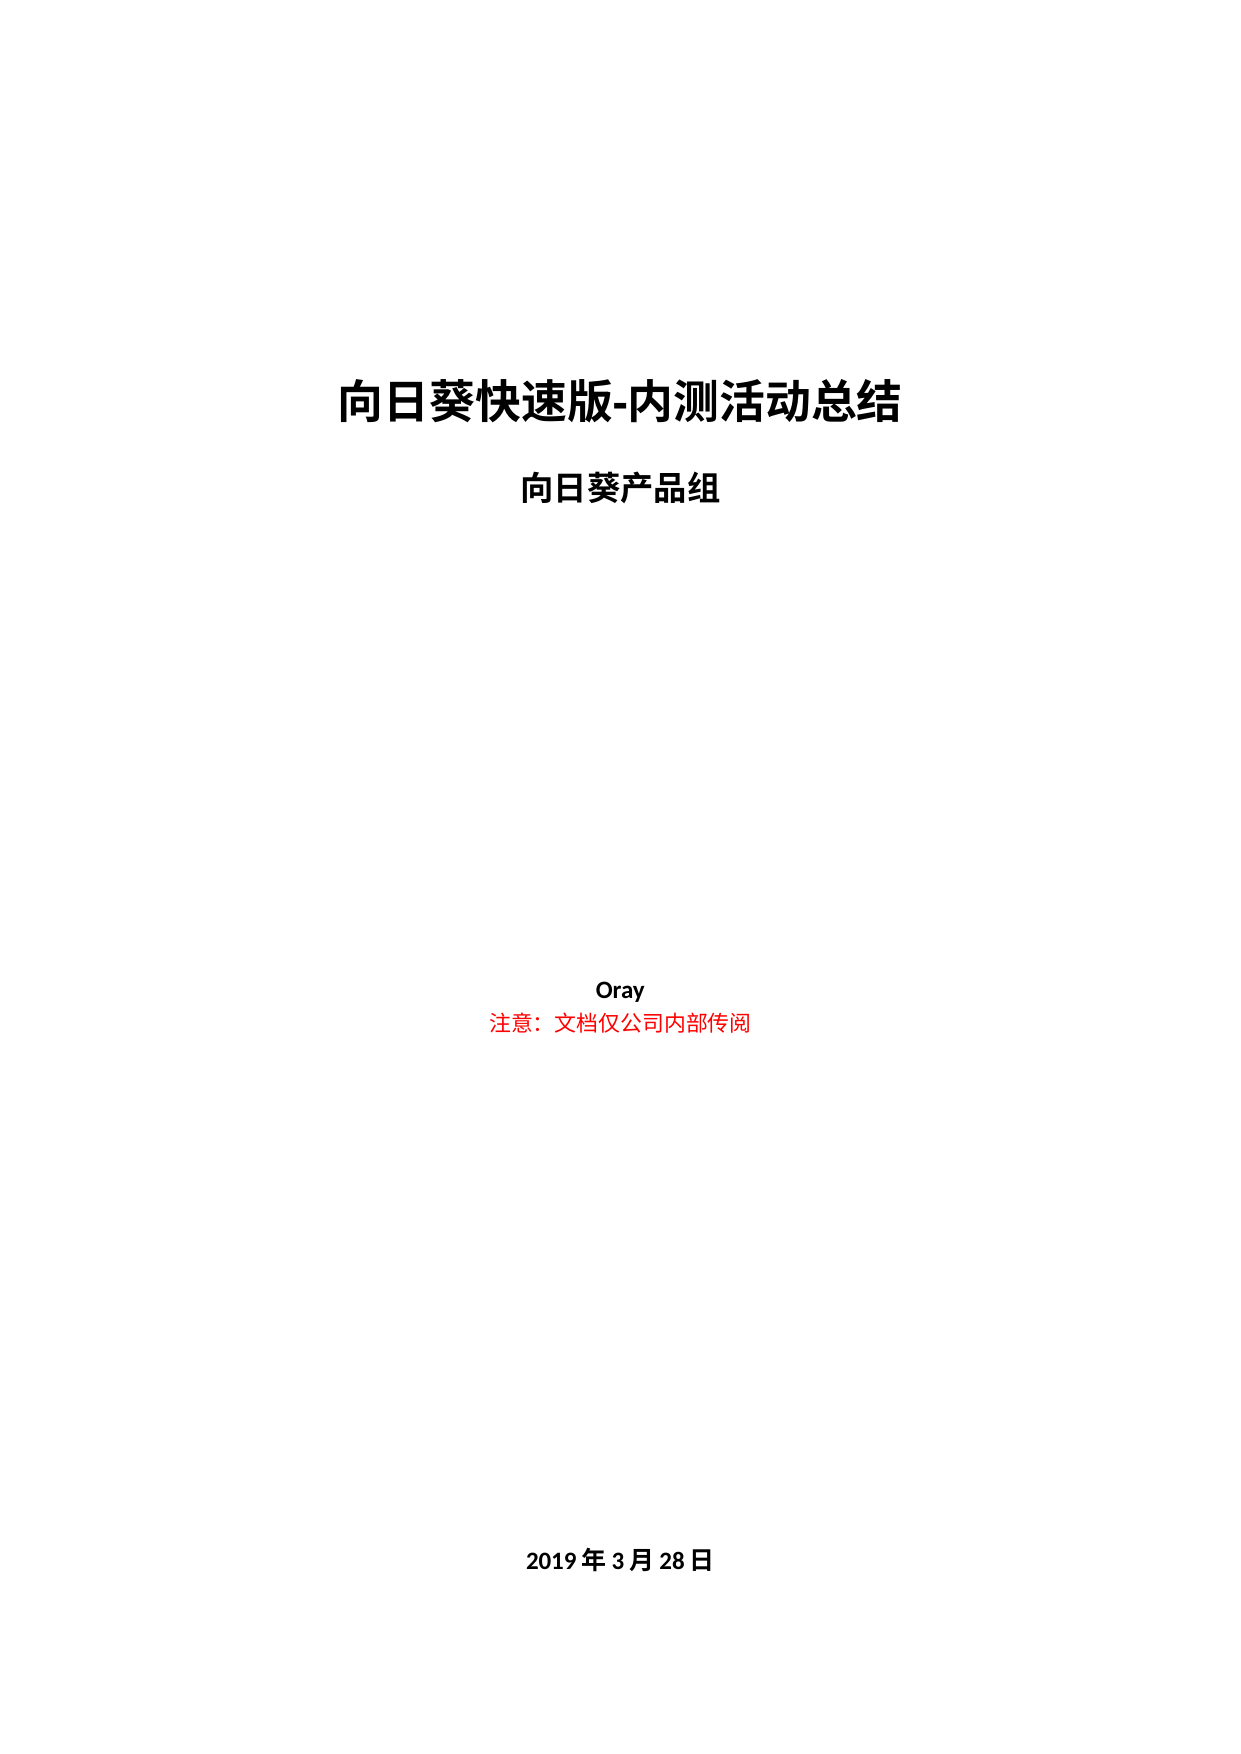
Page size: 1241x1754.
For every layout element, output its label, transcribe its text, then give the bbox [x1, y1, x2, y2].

text 注意：文档仅公司内部传阅 [187, 1006, 1053, 1038]
text 2019年3月28日 [187, 1526, 1053, 1591]
text 向日葵产品组 [187, 453, 1053, 518]
title 向日葵快速版-内测活动总结 [187, 349, 1053, 447]
text Oray [187, 973, 1053, 1006]
